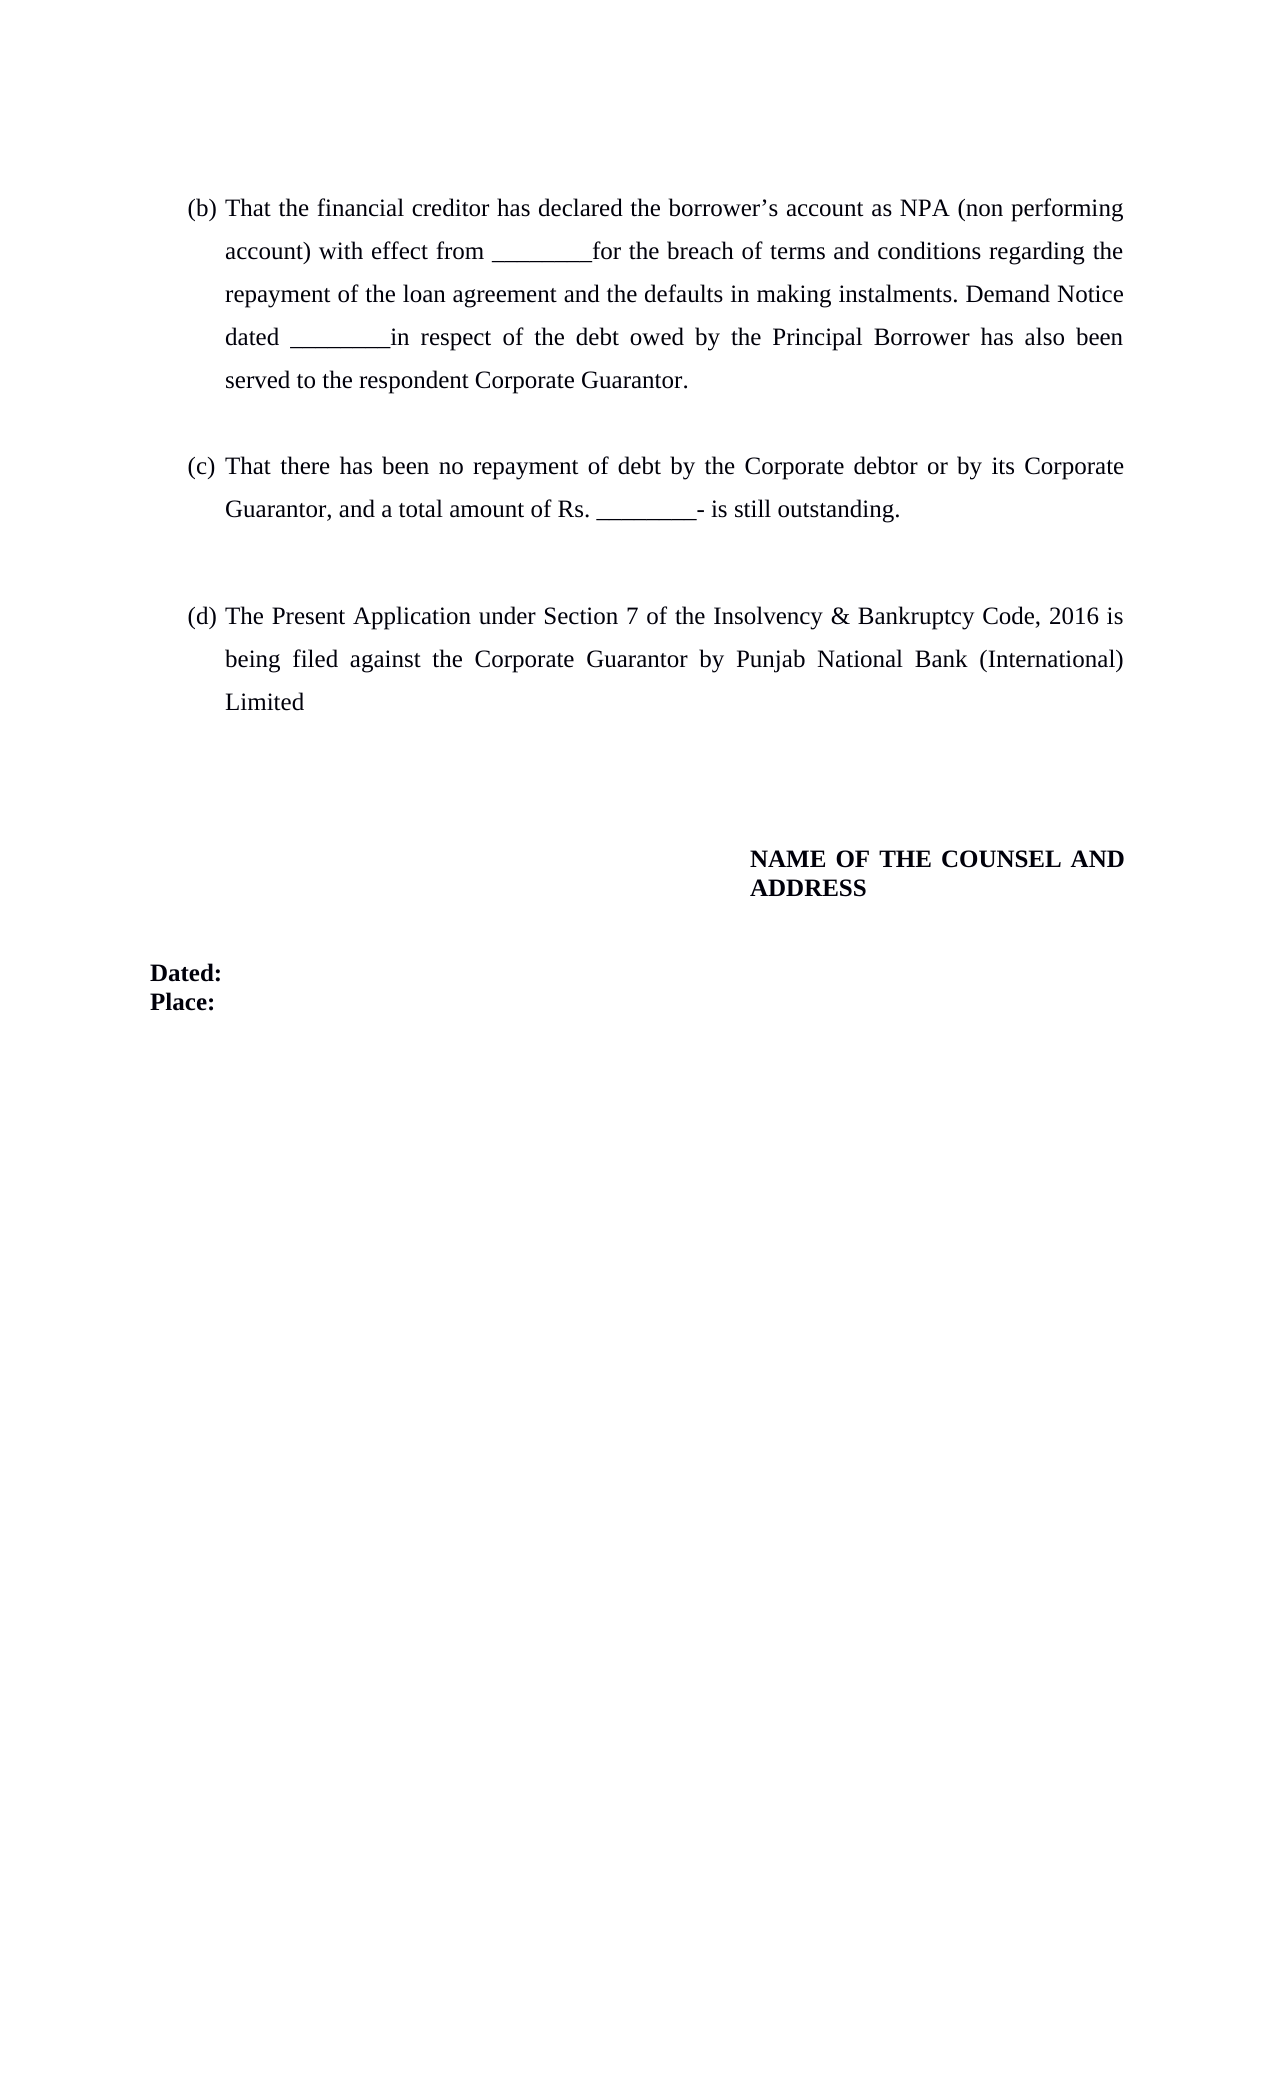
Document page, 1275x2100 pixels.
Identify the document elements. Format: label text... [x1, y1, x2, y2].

list That the financial creditor has declared the borrower’s account as NPA (non performing account) with effect from ________for the breach of terms and conditions regarding the repayment of the loan agreement and the defaults in making instalments. Demand Notice dated ________in respect of the debt owed by the Principal Borrower has also been served to the respondent Corporate Guarantor. [187, 193, 1125, 394]
text Dated: [150, 958, 1125, 987]
list That there has been no repayment of debt by the Corporate debtor or by its Corporate Guarantor, and a total amount of Rs. ________- is still outstanding. [187, 451, 1125, 523]
list NAME OF THE COUNSEL AND ADDRESS [750, 844, 1125, 902]
list The Present Application under Section 7 of the Insolvency & Bankruptcy Code, 2016 is being filed against the Corporate Guarantor by Punjab National Bank (International) Limited [187, 601, 1125, 716]
text Place: [150, 987, 1125, 1016]
